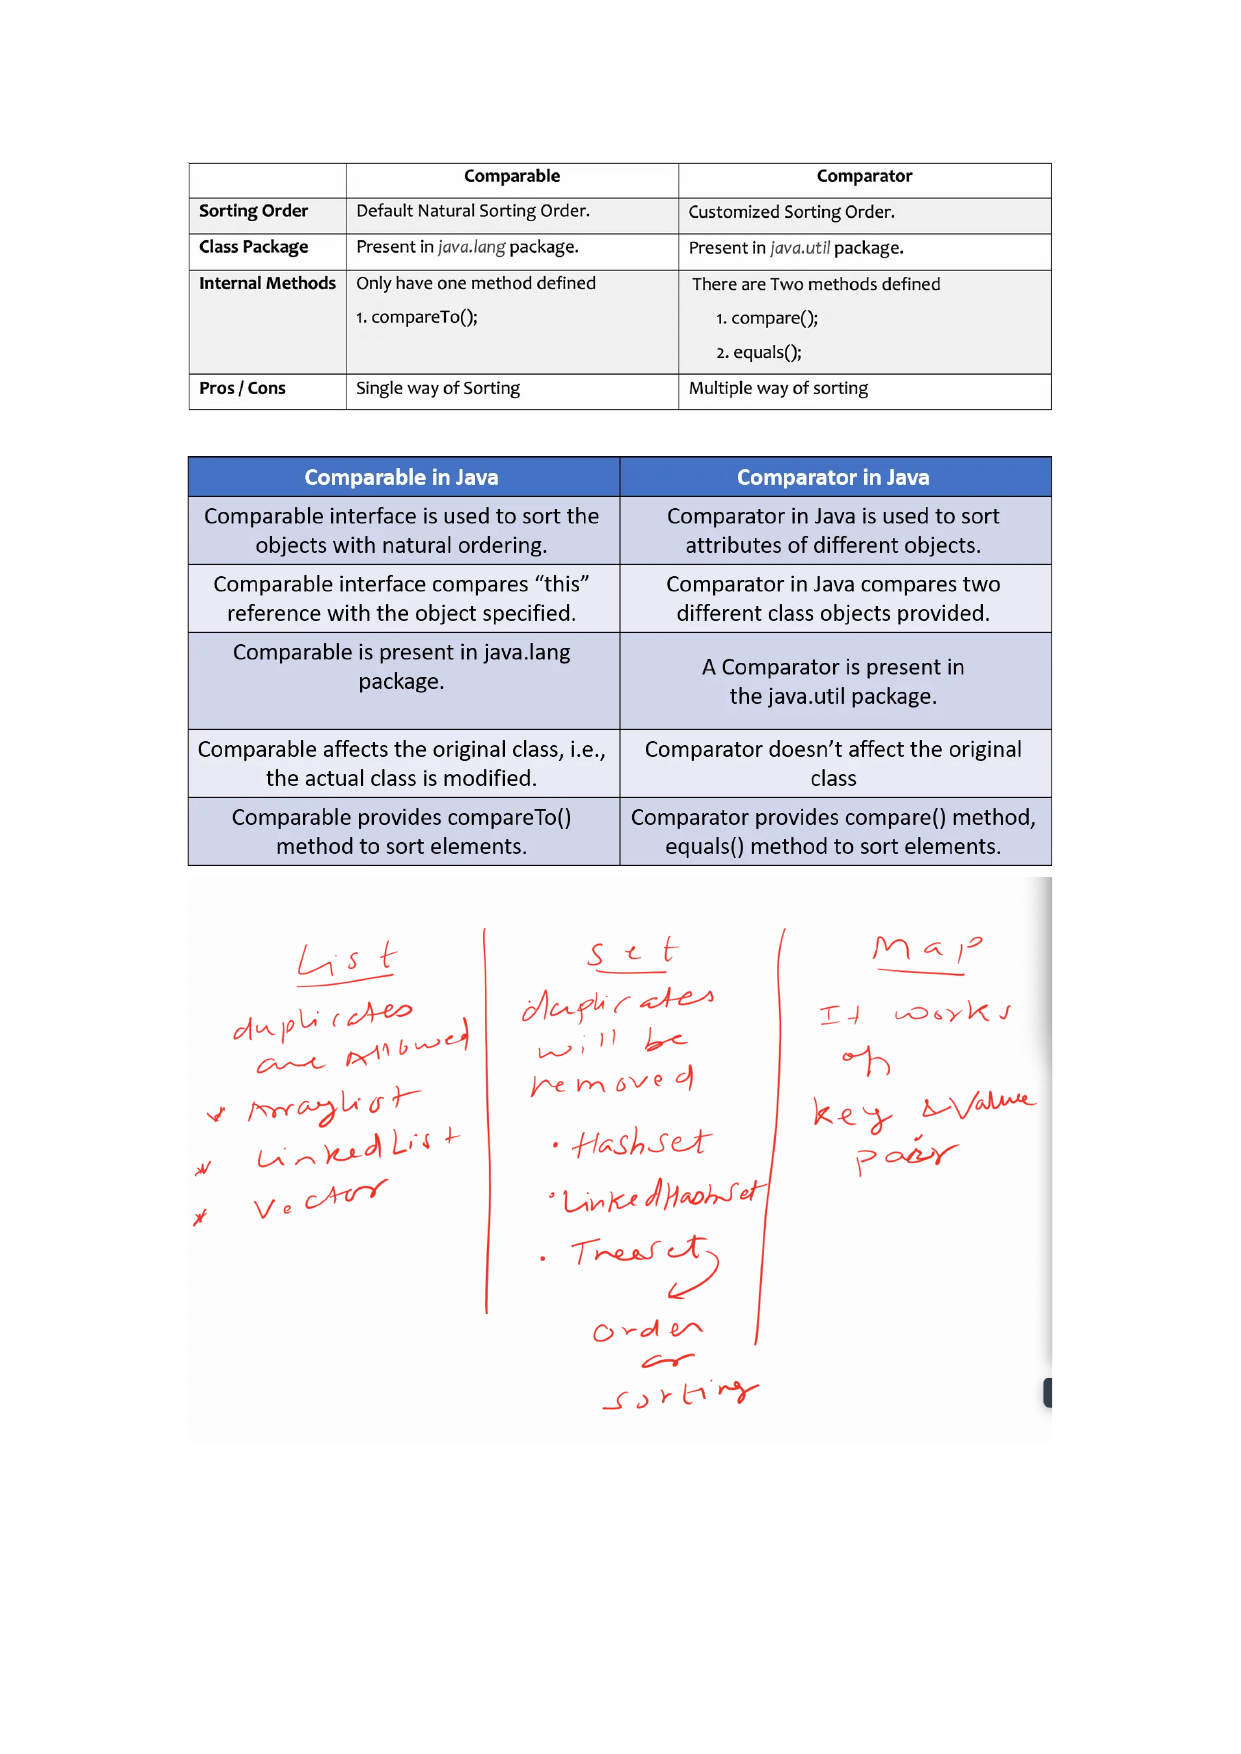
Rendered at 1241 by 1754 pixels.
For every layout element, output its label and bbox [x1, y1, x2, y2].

picture [187, 162, 1053, 411]
picture [187, 877, 1053, 1443]
picture [187, 454, 1053, 875]
